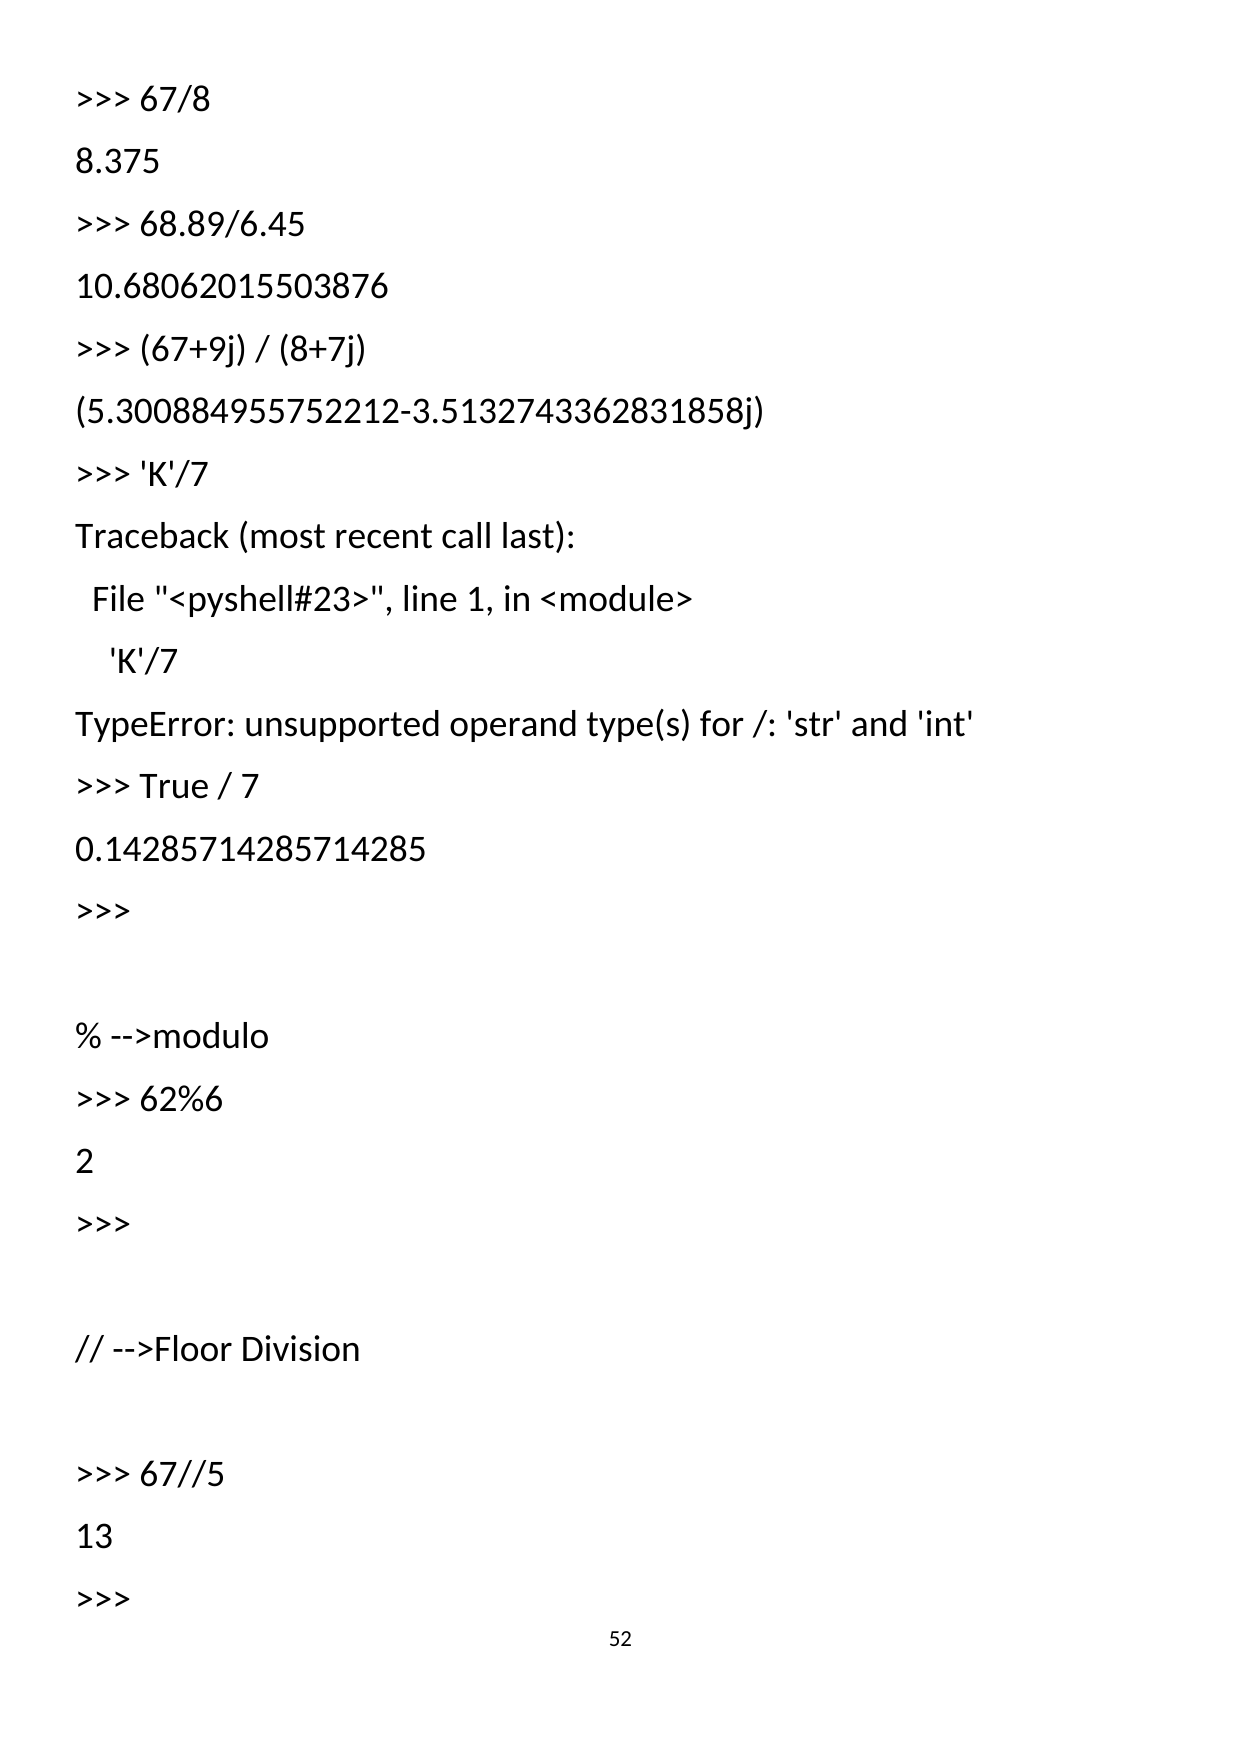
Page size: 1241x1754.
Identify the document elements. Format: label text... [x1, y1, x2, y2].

text 'K'/7 [75, 637, 1165, 683]
text >>> [75, 887, 1165, 933]
text % -->modulo [75, 1012, 1165, 1058]
text Traceback (most recent call last): [75, 512, 1165, 558]
text 13 [75, 1512, 1165, 1558]
text >>> 67/8 [75, 75, 1165, 121]
text 10.68062015503876 [75, 262, 1165, 308]
text TypeError: unsupported operand type(s) for /: 'str' and 'int' [75, 700, 1165, 746]
text >>> 68.89/6.45 [75, 200, 1165, 246]
text >>> True / 7 [75, 762, 1165, 808]
text >>> [75, 1200, 1165, 1246]
text >>> 'K'/7 [75, 450, 1165, 496]
text File "<pyshell#23>", line 1, in <module> [75, 575, 1165, 621]
text 8.375 [75, 137, 1165, 183]
text >>> 67//5 [75, 1450, 1165, 1496]
text >>> [75, 1575, 1165, 1621]
text (5.300884955752212-3.5132743362831858j) [75, 387, 1165, 433]
text 2 [75, 1137, 1165, 1183]
text >>> (67+9j) / (8+7j) [75, 325, 1165, 371]
text >>> 62%6 [75, 1075, 1165, 1121]
text // -->Floor Division [75, 1325, 1165, 1371]
text 0.14285714285714285 [75, 825, 1165, 871]
